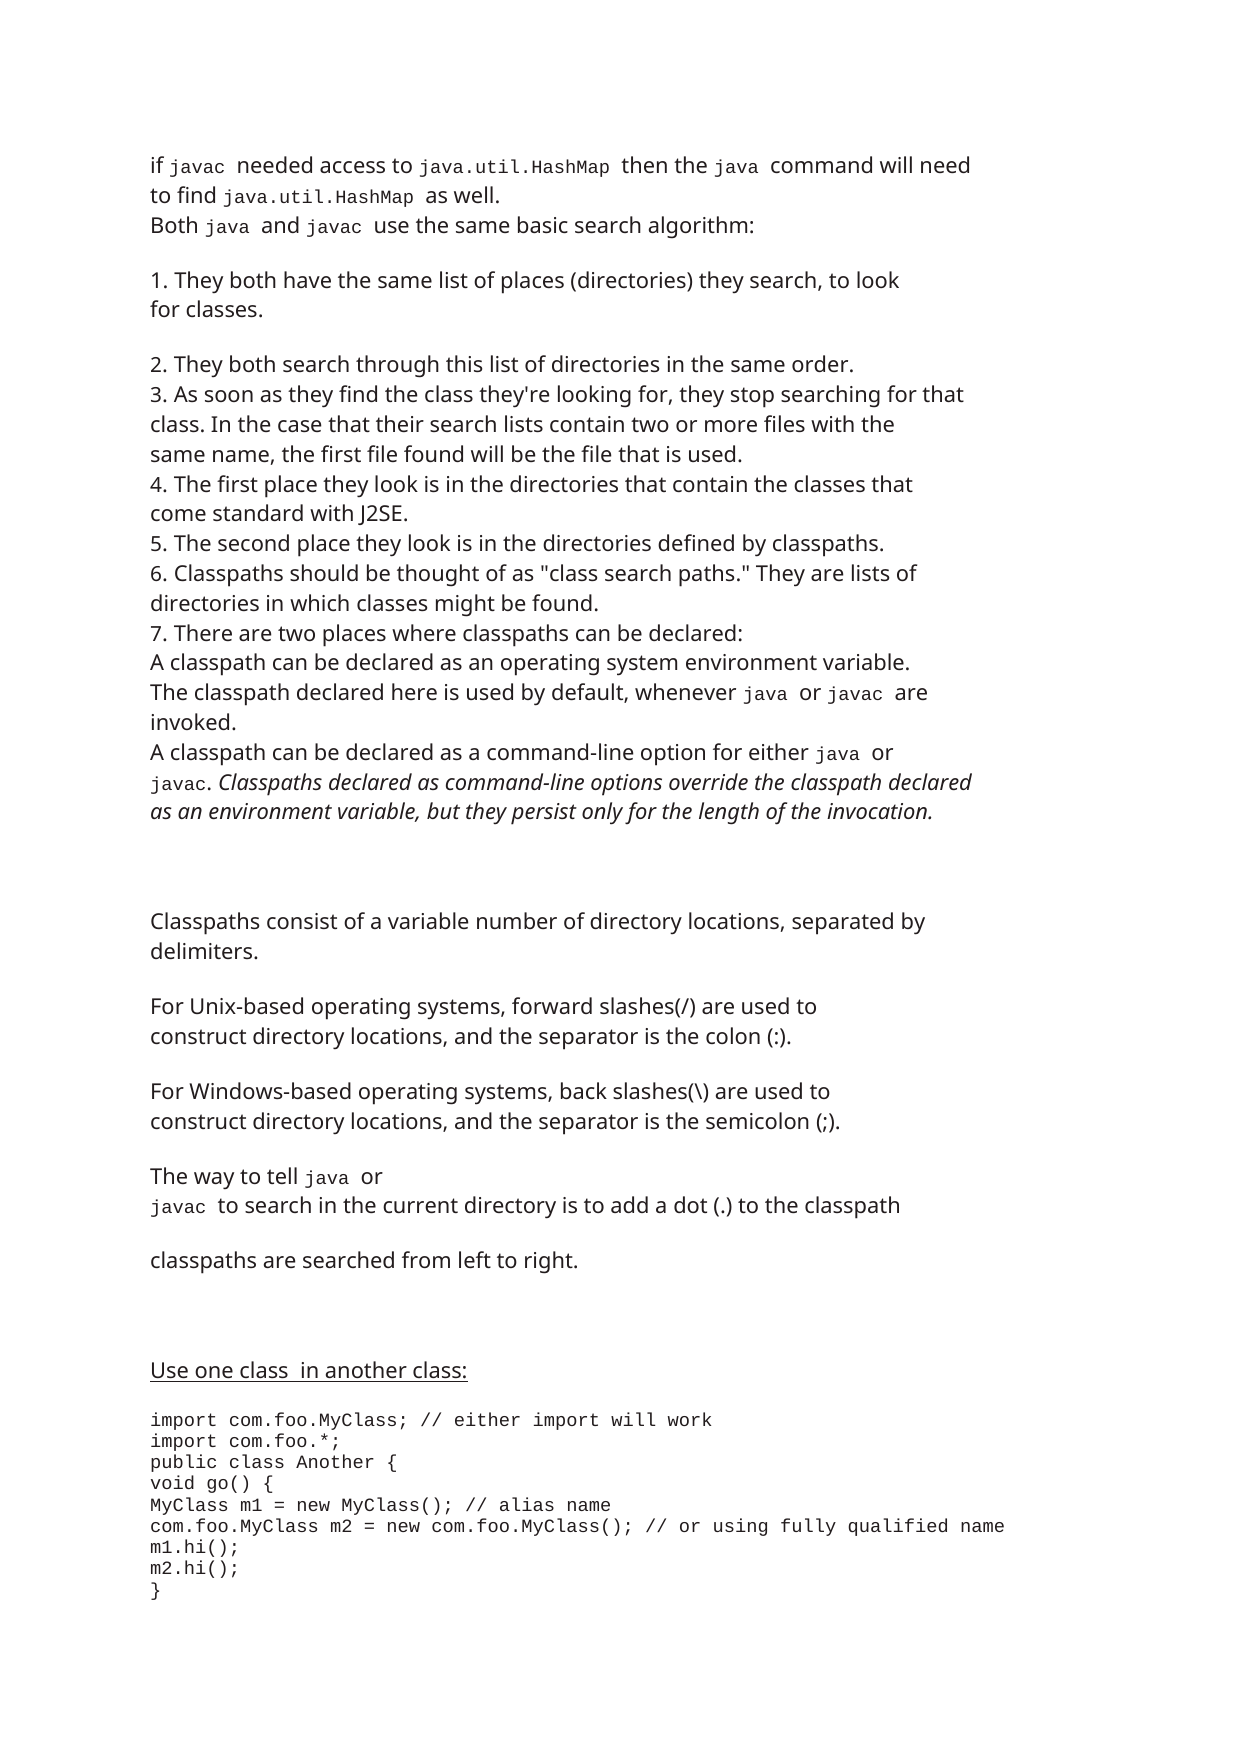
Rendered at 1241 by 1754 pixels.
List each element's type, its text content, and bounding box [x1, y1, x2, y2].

text to find java.util.HashMap as well. [150, 180, 1090, 209]
text as an environment variable, but they persist only for the length of the invocation. [150, 796, 1090, 826]
text m1.hi(); [150, 1538, 1090, 1559]
text 3. As soon as they find the class they're looking for, they stop searching for that [150, 379, 1090, 409]
text Both java and javac use the same basic search algorithm: [150, 209, 1090, 239]
text 1. They both have the same list of places (directories) they search, to look [150, 264, 1090, 294]
text Use one class in another class: [150, 1355, 1090, 1385]
text javac to search in the current directory is to add a dot (.) to the classpath [150, 1190, 1090, 1220]
text for classes. [150, 294, 1090, 324]
text void go() { [150, 1474, 1090, 1495]
text import com.foo.MyClass; // either import will work [150, 1410, 1090, 1432]
text The way to tell java or [150, 1161, 1090, 1190]
text Classpaths consist of a variable number of directory locations, separated by [150, 906, 1090, 936]
text } [150, 1580, 1090, 1602]
text A classpath can be declared as a command-line option for either java or [150, 737, 1090, 766]
text public class Another { [150, 1453, 1090, 1474]
text 2. They both search through this list of directories in the same order. [150, 349, 1090, 379]
text For Unix-based operating systems, forward slashes(/) are used to [150, 991, 1090, 1021]
text 5. The second place they look is in the directories defined by classpaths. [150, 528, 1090, 558]
text if javac needed access to java.util.HashMap then the java command will need [150, 150, 1090, 180]
text delimiters. [150, 936, 1090, 966]
text directories in which classes might be found. [150, 588, 1090, 617]
text com.foo.MyClass m2 = new com.foo.MyClass(); // or using fully qualified name [150, 1517, 1090, 1538]
text import com.foo.*; [150, 1432, 1090, 1453]
text invoked. [150, 707, 1090, 737]
text javac. Classpaths declared as command-line options override the classpath declared [150, 766, 1090, 796]
text A classpath can be declared as an operating system environment variable. [150, 647, 1090, 677]
text class. In the case that their search lists contain two or more files with the [150, 409, 1090, 439]
text m2.hi(); [150, 1559, 1090, 1580]
text construct directory locations, and the separator is the colon (:). [150, 1021, 1090, 1051]
text 7. There are two places where classpaths can be declared: [150, 617, 1090, 647]
text classpaths are searched from left to right. [150, 1245, 1090, 1275]
text 4. The first place they look is in the directories that contain the classes that [150, 468, 1090, 498]
text construct directory locations, and the separator is the semicolon (;). [150, 1106, 1090, 1135]
text same name, the first file found will be the file that is used. [150, 439, 1090, 468]
text MyClass m1 = new MyClass(); // alias name [150, 1495, 1090, 1517]
text The classpath declared here is used by default, whenever java or javac are [150, 677, 1090, 707]
text For Windows-based operating systems, back slashes(\) are used to [150, 1076, 1090, 1106]
text come standard with J2SE. [150, 498, 1090, 528]
text 6. Classpaths should be thought of as "class search paths." They are lists of [150, 558, 1090, 588]
